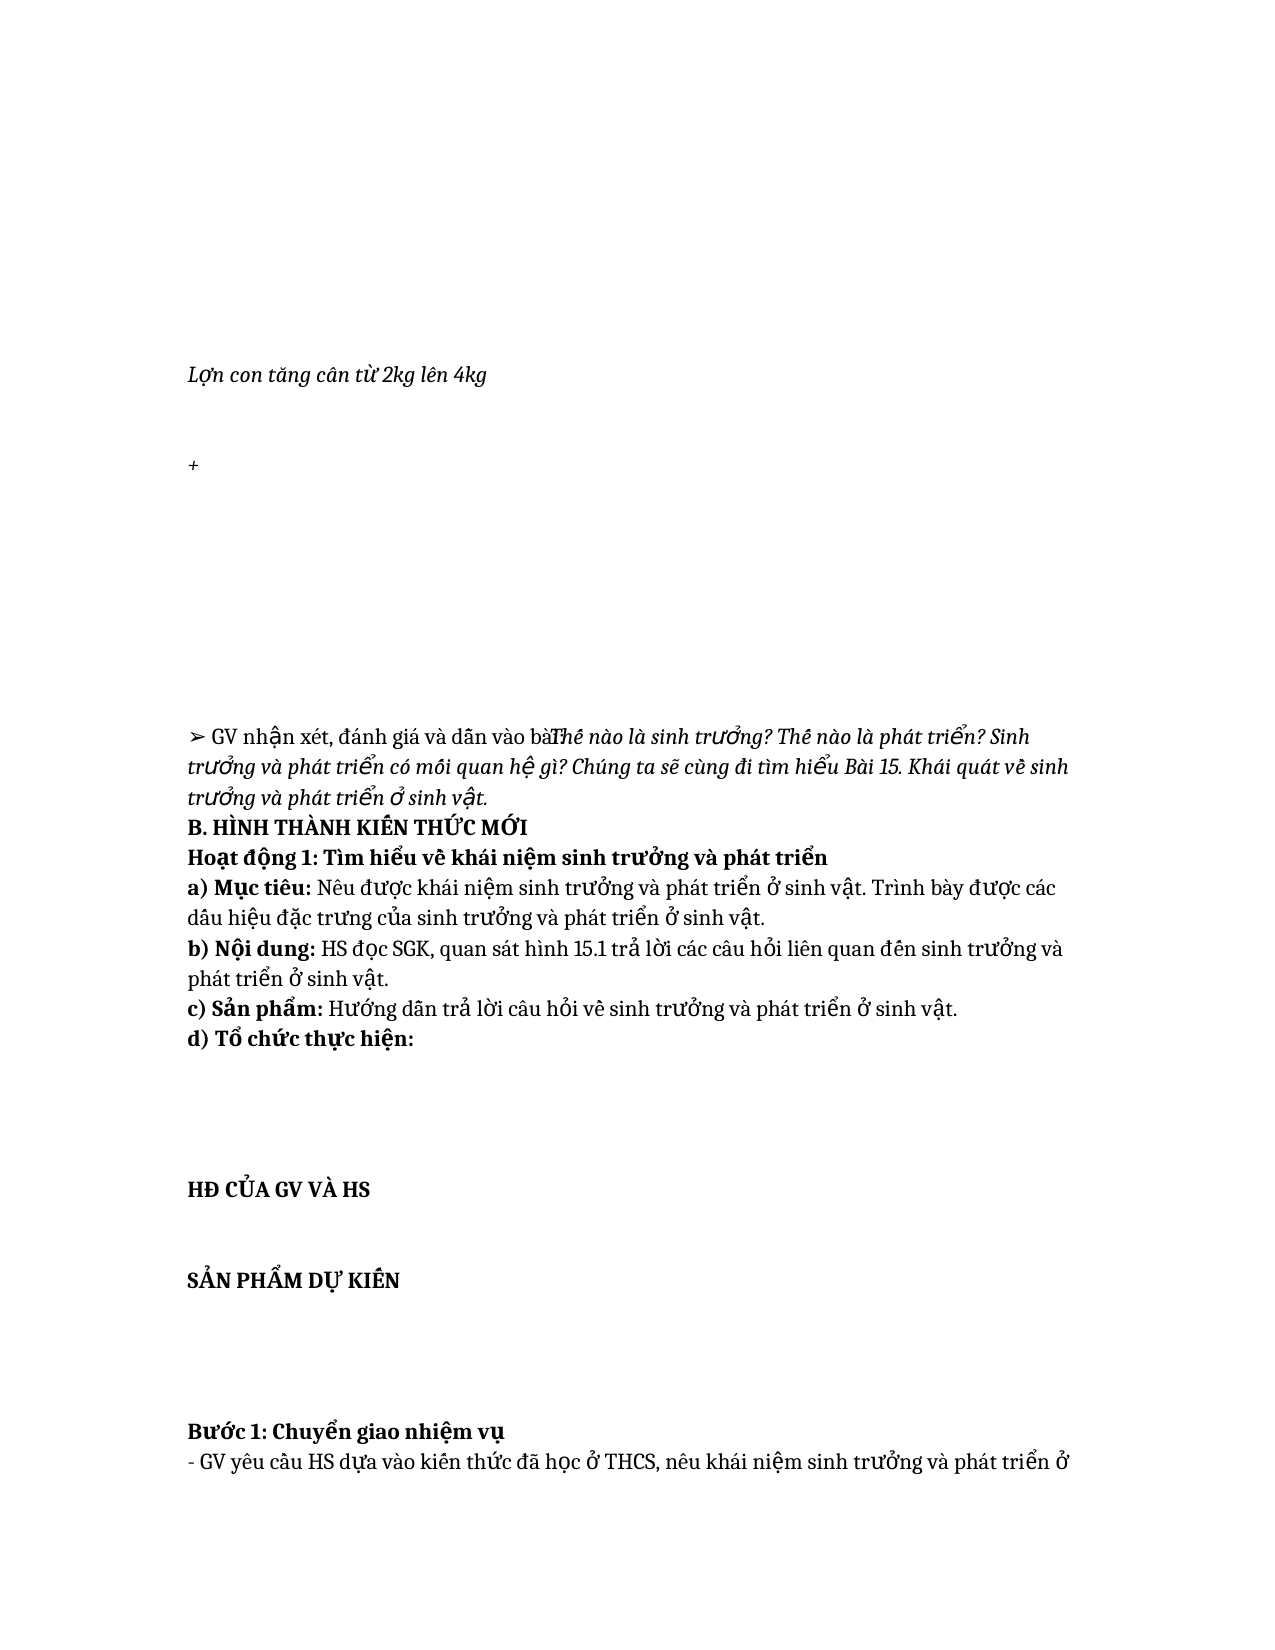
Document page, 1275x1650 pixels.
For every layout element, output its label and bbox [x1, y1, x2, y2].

text [187, 150, 1087, 1475]
